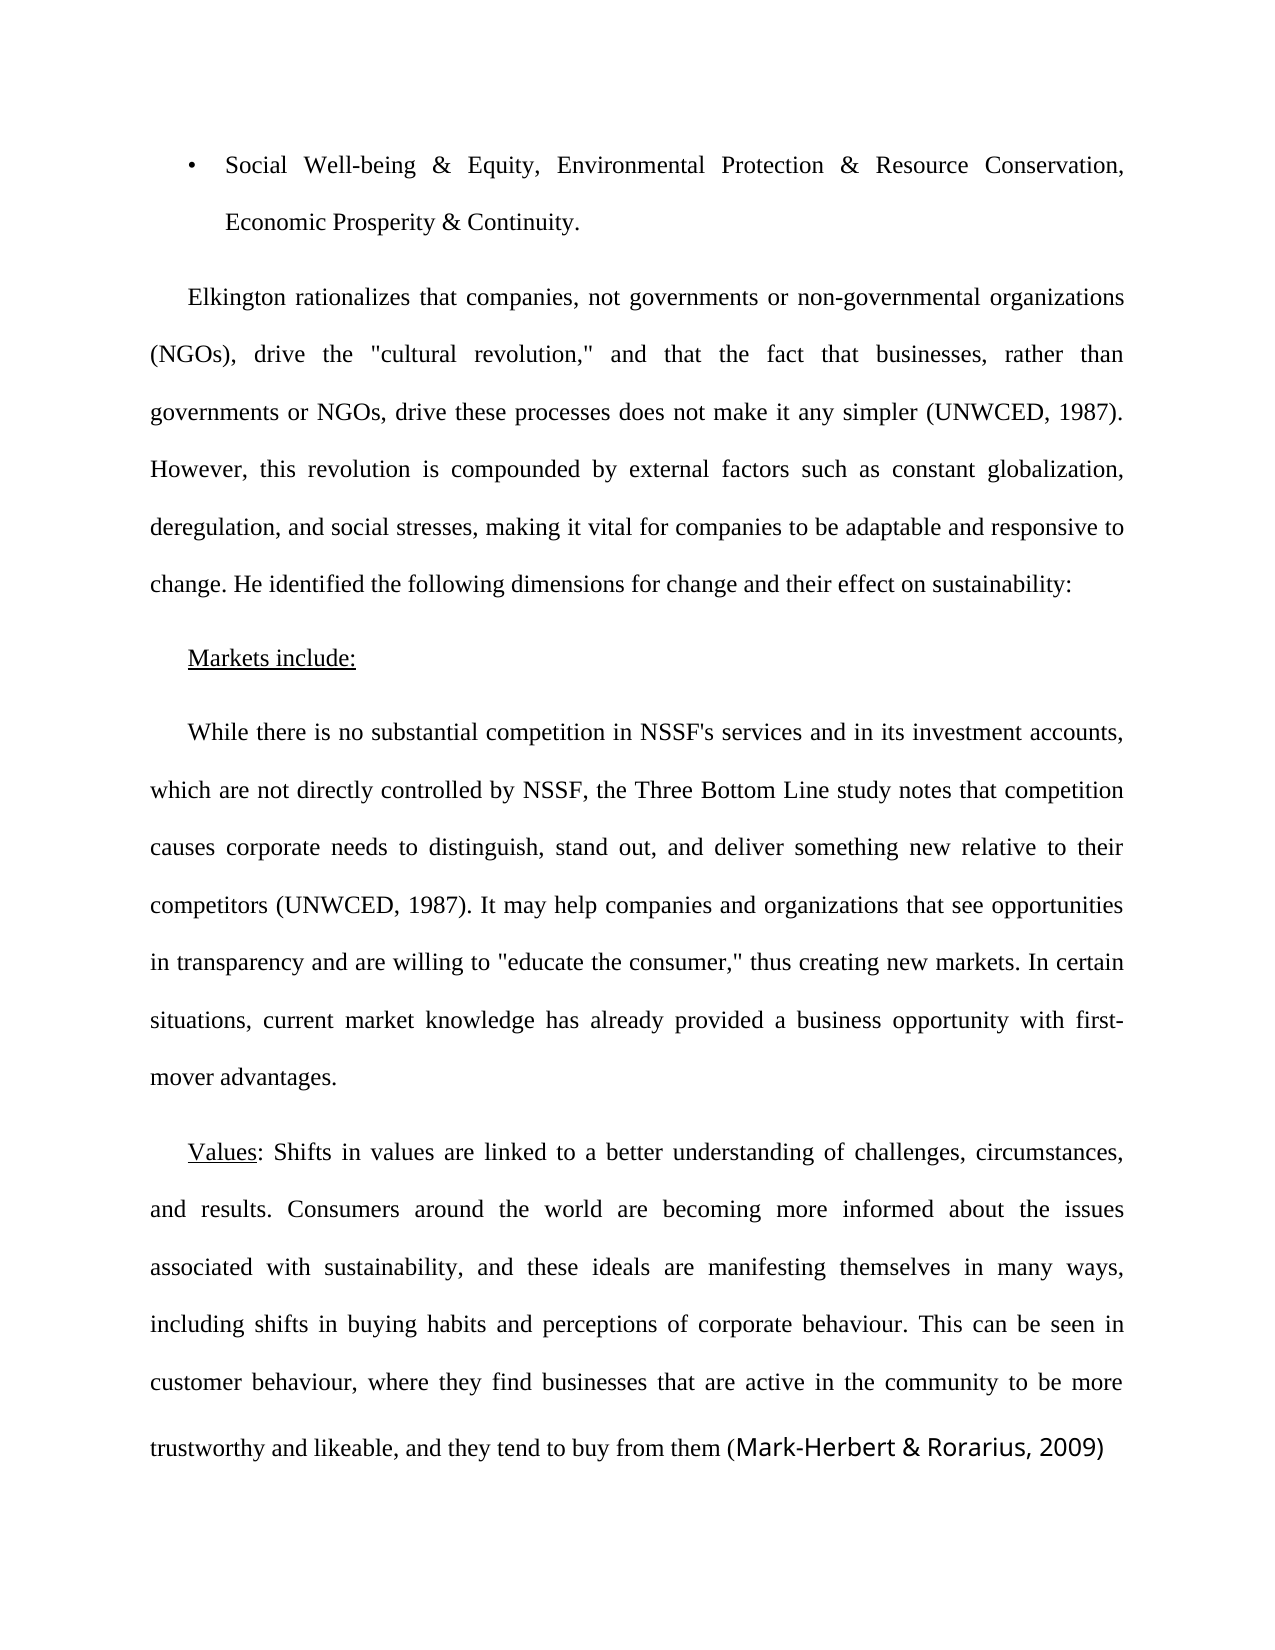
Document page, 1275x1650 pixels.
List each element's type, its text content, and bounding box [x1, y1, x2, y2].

list Social Well-being & Equity, Environmental Protection & Resource Conservation, Economic Prosperity & Continuity. [187, 150, 1125, 236]
text Markets include: [150, 643, 1125, 672]
text Values: Shifts in values are linked to a better understanding of challenges, circumstances, and results. Consumers around the world are becoming more informed about the issues associated with sustainability, and these ideals are manifesting themselves in many ways, including shifts in buying habits and perceptions of corporate behaviour. This can be seen in customer behaviour, where they find businesses that are active in the community to be more trustworthy and likeable, and they tend to buy from them (Mark-Herbert & Rorarius, 2009) [150, 1137, 1125, 1463]
text Elkington rationalizes that companies, not governments or non-governmental organizations (NGOs), drive the "cultural revolution," and that the fact that businesses, rather than governments or NGOs, drive these processes does not make it any simpler (UNWCED, 1987). However, this revolution is compounded by external factors such as constant globalization, deregulation, and social stresses, making it vital for companies to be adaptable and responsive to change. He identified the following dimensions for change and their effect on sustainability: [150, 282, 1125, 598]
text While there is no substantial competition in NSSF's services and in its investment accounts, which are not directly controlled by NSSF, the Three Bottom Line study notes that competition causes corporate needs to distinguish, stand out, and deliver something new relative to their competitors (UNWCED, 1987). It may help companies and organizations that see opportunities in transparency and are willing to "educate the consumer," thus creating new markets. In certain situations, current market knowledge has already provided a business opportunity with first-mover advantages. [150, 717, 1125, 1091]
